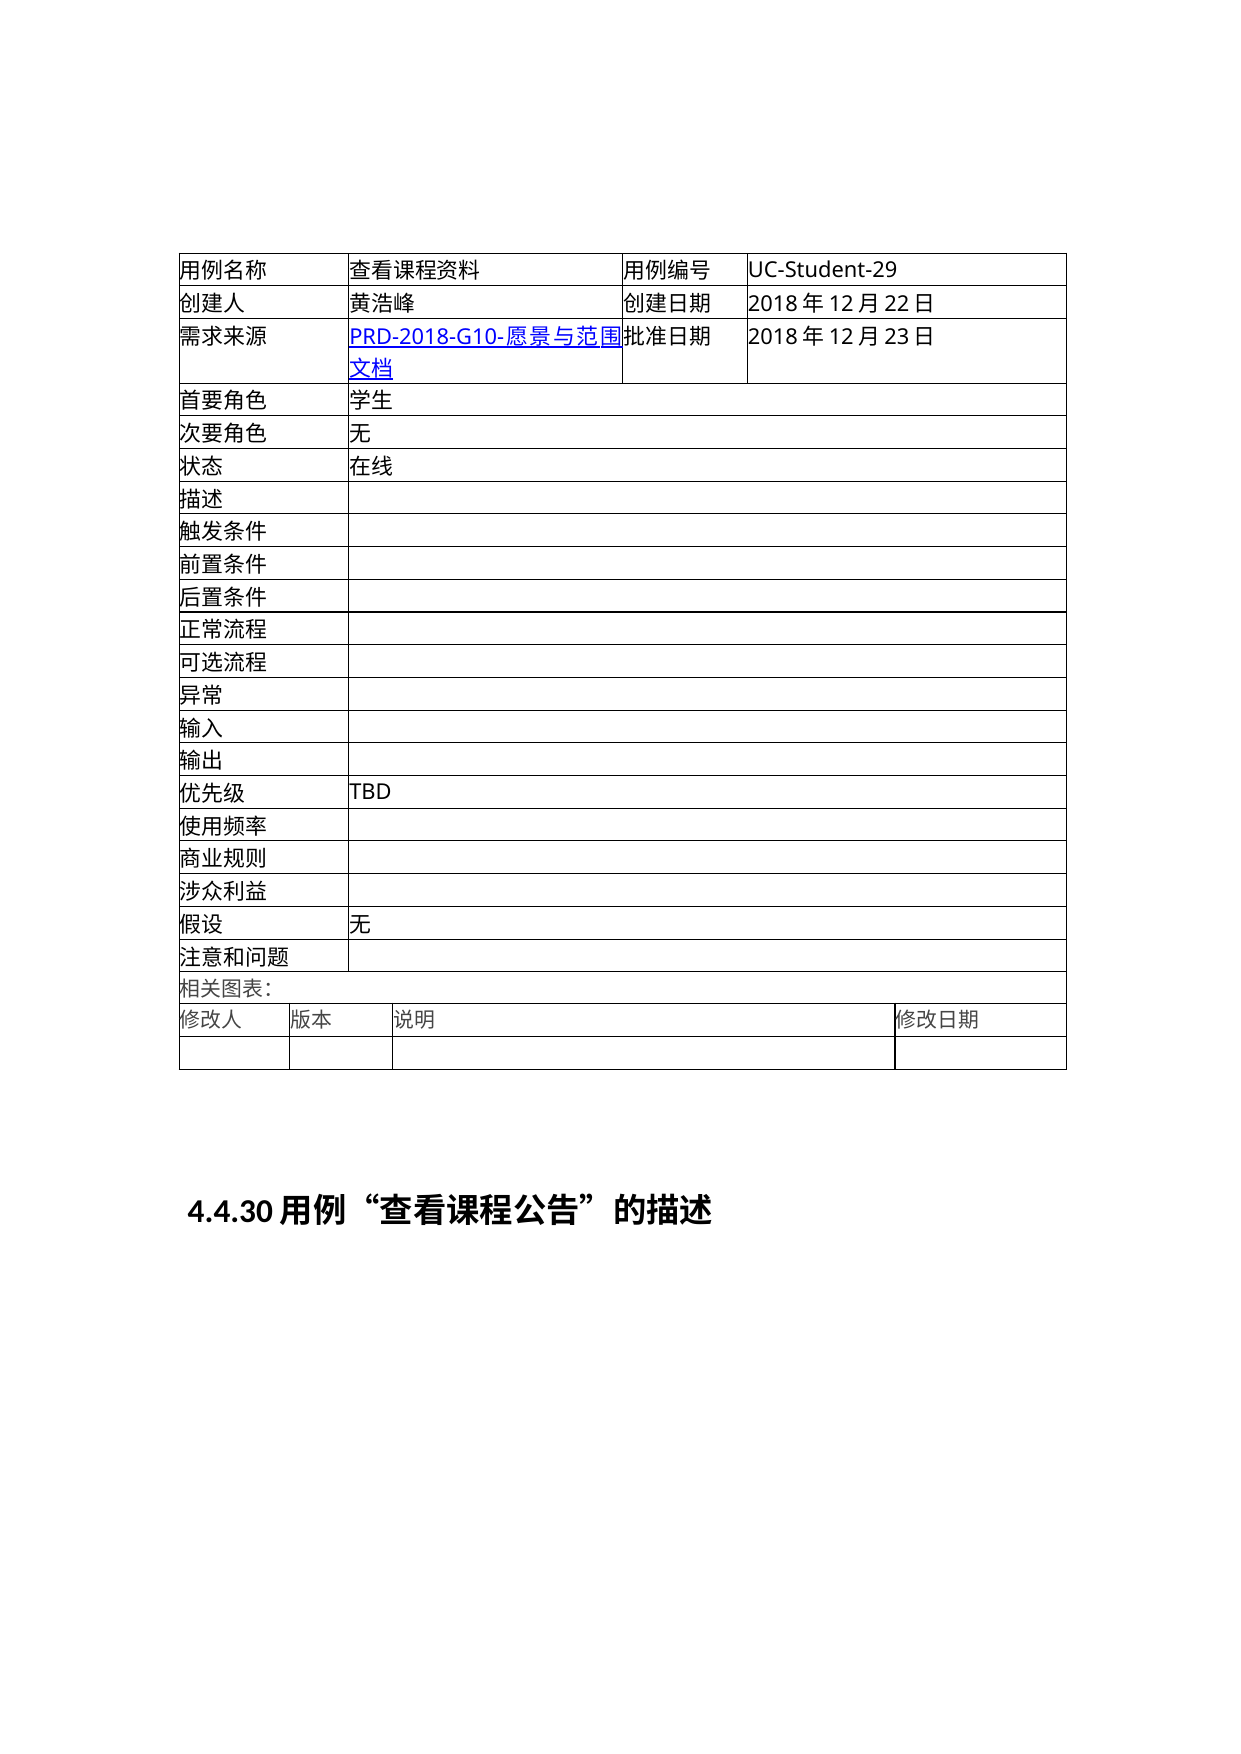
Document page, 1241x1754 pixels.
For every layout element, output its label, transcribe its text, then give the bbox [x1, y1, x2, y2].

table_cell 状态 [180, 449, 348, 481]
table_header UC-Student-29 [748, 254, 1066, 285]
table_cell 异常 [180, 678, 348, 709]
table_cell 触发条件 [180, 514, 348, 546]
table_cell 创建日期 [623, 286, 747, 318]
table_cell 涉众利益 [180, 874, 348, 906]
table_cell 首要角色 [180, 384, 348, 415]
table_header 查看课程资料 [349, 254, 622, 285]
subtitle 4.4.30用例“查看课程公告”的描述 [187, 1070, 1053, 1240]
table_cell [349, 743, 1066, 775]
table_cell 2018年12月22日 [748, 286, 1066, 318]
table_cell 说明 [393, 1004, 894, 1036]
table_cell 相关图表： [180, 972, 1066, 1002]
table_header 用例编号 [623, 254, 747, 285]
table_header 用例名称 [180, 254, 348, 285]
table_cell TBD [349, 776, 1066, 808]
table_cell 学生 [349, 384, 1066, 415]
table_cell [349, 711, 1066, 742]
table_cell 需求来源 [180, 319, 348, 382]
table_cell [290, 1037, 392, 1069]
table_cell PRD-2018-G10-愿景与范围文档 [349, 347, 622, 382]
table_cell 假设 [180, 907, 348, 938]
table_cell 优先级 [180, 776, 348, 808]
table_cell 输入 [180, 711, 348, 742]
table_cell [349, 940, 1066, 971]
table_cell [349, 613, 1066, 644]
table_cell [393, 1037, 894, 1069]
table_cell 版本 [290, 1004, 392, 1036]
table_cell 后置条件 [180, 580, 348, 611]
table_cell 无 [349, 907, 1066, 938]
table_cell [349, 514, 1066, 546]
table_cell 输出 [180, 743, 348, 775]
table_cell [349, 645, 1066, 677]
table_cell 无 [349, 416, 1066, 448]
table_cell [349, 874, 1066, 906]
table_cell [349, 841, 1066, 873]
table_cell 批准日期 [623, 319, 747, 382]
table_cell [349, 547, 1066, 579]
table_cell 2018年12月23日 [748, 319, 1066, 382]
table_cell 次要角色 [180, 416, 348, 448]
table_cell [349, 809, 1066, 840]
table_cell [349, 678, 1066, 709]
table_cell 在线 [349, 449, 1066, 481]
table_cell 描述 [180, 482, 348, 513]
table_cell 商业规则 [180, 841, 348, 873]
table_cell 注意和问题 [180, 940, 348, 971]
table_cell PRD-2018-G10-愿景与范围文档 [349, 319, 622, 346]
table_cell 黄浩峰 [349, 286, 622, 318]
table_cell 正常流程 [180, 613, 348, 644]
table_cell 可选流程 [180, 645, 348, 677]
table_cell 前置条件 [180, 547, 348, 579]
table_cell 创建人 [180, 286, 348, 318]
table_cell 修改人 [180, 1004, 289, 1036]
table_cell [896, 1037, 1066, 1069]
table_cell [180, 1037, 289, 1069]
table_cell 修改日期 [896, 1004, 1066, 1036]
table_cell [349, 482, 1066, 513]
table_cell [349, 580, 1066, 611]
table_cell 使用频率 [180, 809, 348, 840]
